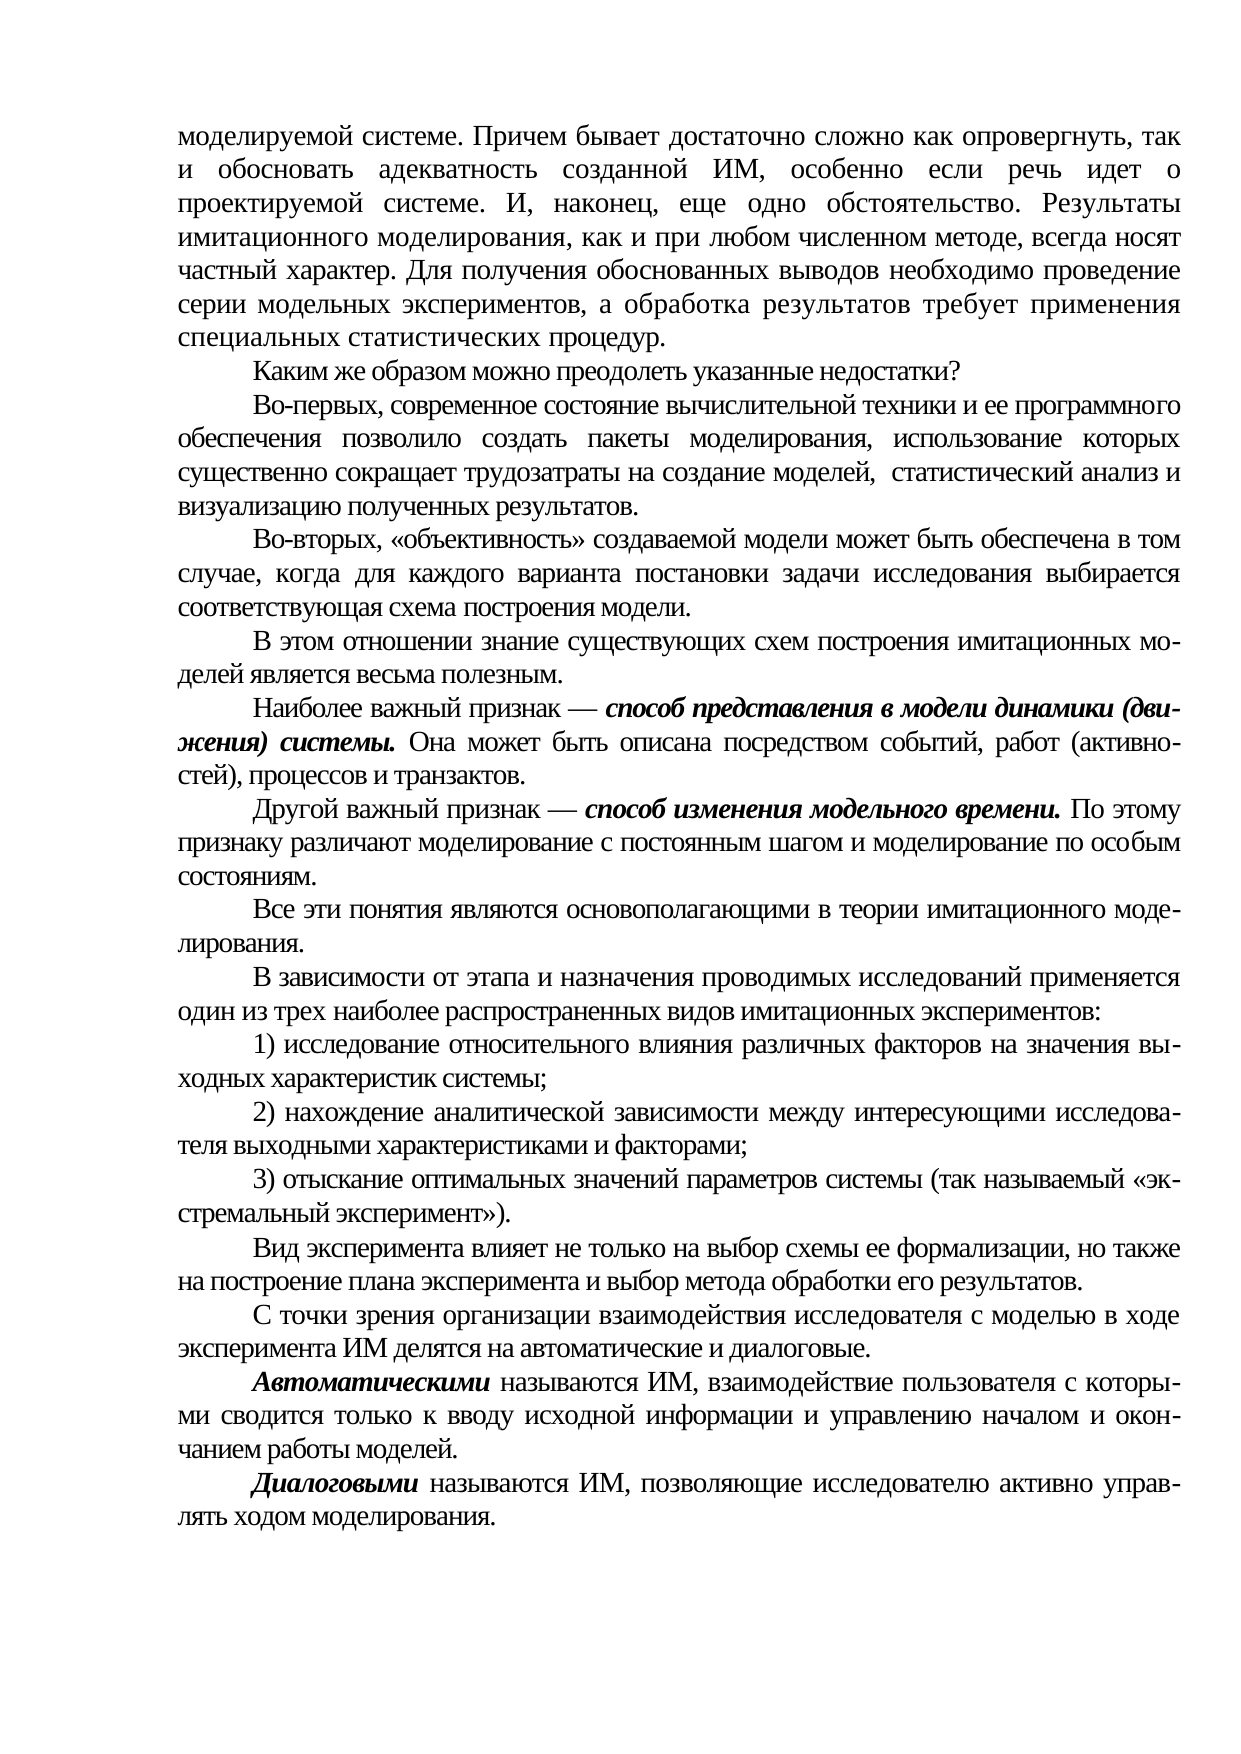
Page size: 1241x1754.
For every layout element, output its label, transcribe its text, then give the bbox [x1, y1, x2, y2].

text Наиболее важный признак — способ представления в модели динамики (движения) системы. Она может быть описана посредством событий, работ (активностей), процессов и транзактов. [177, 690, 1181, 791]
text В зависимости от этапа и назначения проводимых исследований применяется один из трех наиболее распространенных видов имитационных экспериментов: [177, 959, 1181, 1026]
text Другой важный признак — способ изменения модельного времени. По этому признаку различают моделирование с постоянным шагом и моделирование по особым состояниям. [177, 791, 1181, 892]
text 3) отыскание оптимальных значений параметров системы (так называемый «экстремальный эксперимент»). [177, 1162, 1181, 1229]
text В этом отношении знание существующих схем построения имитационных моделей является весьма полезным. [177, 623, 1181, 690]
text Автоматическими называются ИМ, взаимодействие пользователя с которыми сводится только к вводу исходной информации и управлению началом и окончанием работы моделей. [177, 1364, 1181, 1464]
text Во-первых, современное состояние вычислительной техники и ее программного обеспечения позволило создать пакеты моделирования, использование которых существенно сокращает трудозатраты на создание моделей, статистический анализ и визуализацию полученных результатов. [177, 387, 1181, 521]
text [177, 118, 1181, 353]
text Каким же образом можно преодолеть указанные недостатки? [177, 353, 1181, 386]
text 2) нахождение аналитической зависимости между интересующими исследователя выходными характеристиками и факторами; [177, 1094, 1181, 1161]
text Во-вторых, «объективность» создаваемой модели может быть обеспечена в том случае, когда для каждого варианта постановки задачи исследования выбирается соответствующая схема построения модели. [177, 522, 1181, 622]
text Вид эксперимента влияет не только на выбор схемы ее формализации, но также на построение плана эксперимента и выбор метода обработки его результатов. [177, 1230, 1181, 1297]
text Диалоговыми называются ИМ, позволяющие исследователю активно управлять ходом моделирования. [177, 1465, 1181, 1532]
text Все эти понятия являются основополагающими в теории имитационного моделирования. [177, 892, 1181, 959]
text 1) исследование относительного влияния различных факторов на значения выходных характеристик системы; [177, 1026, 1181, 1093]
text С точки зрения организации взаимодействия исследователя с моделью в ходе эксперимента ИМ делятся на автоматические и диалоговые. [177, 1297, 1181, 1364]
